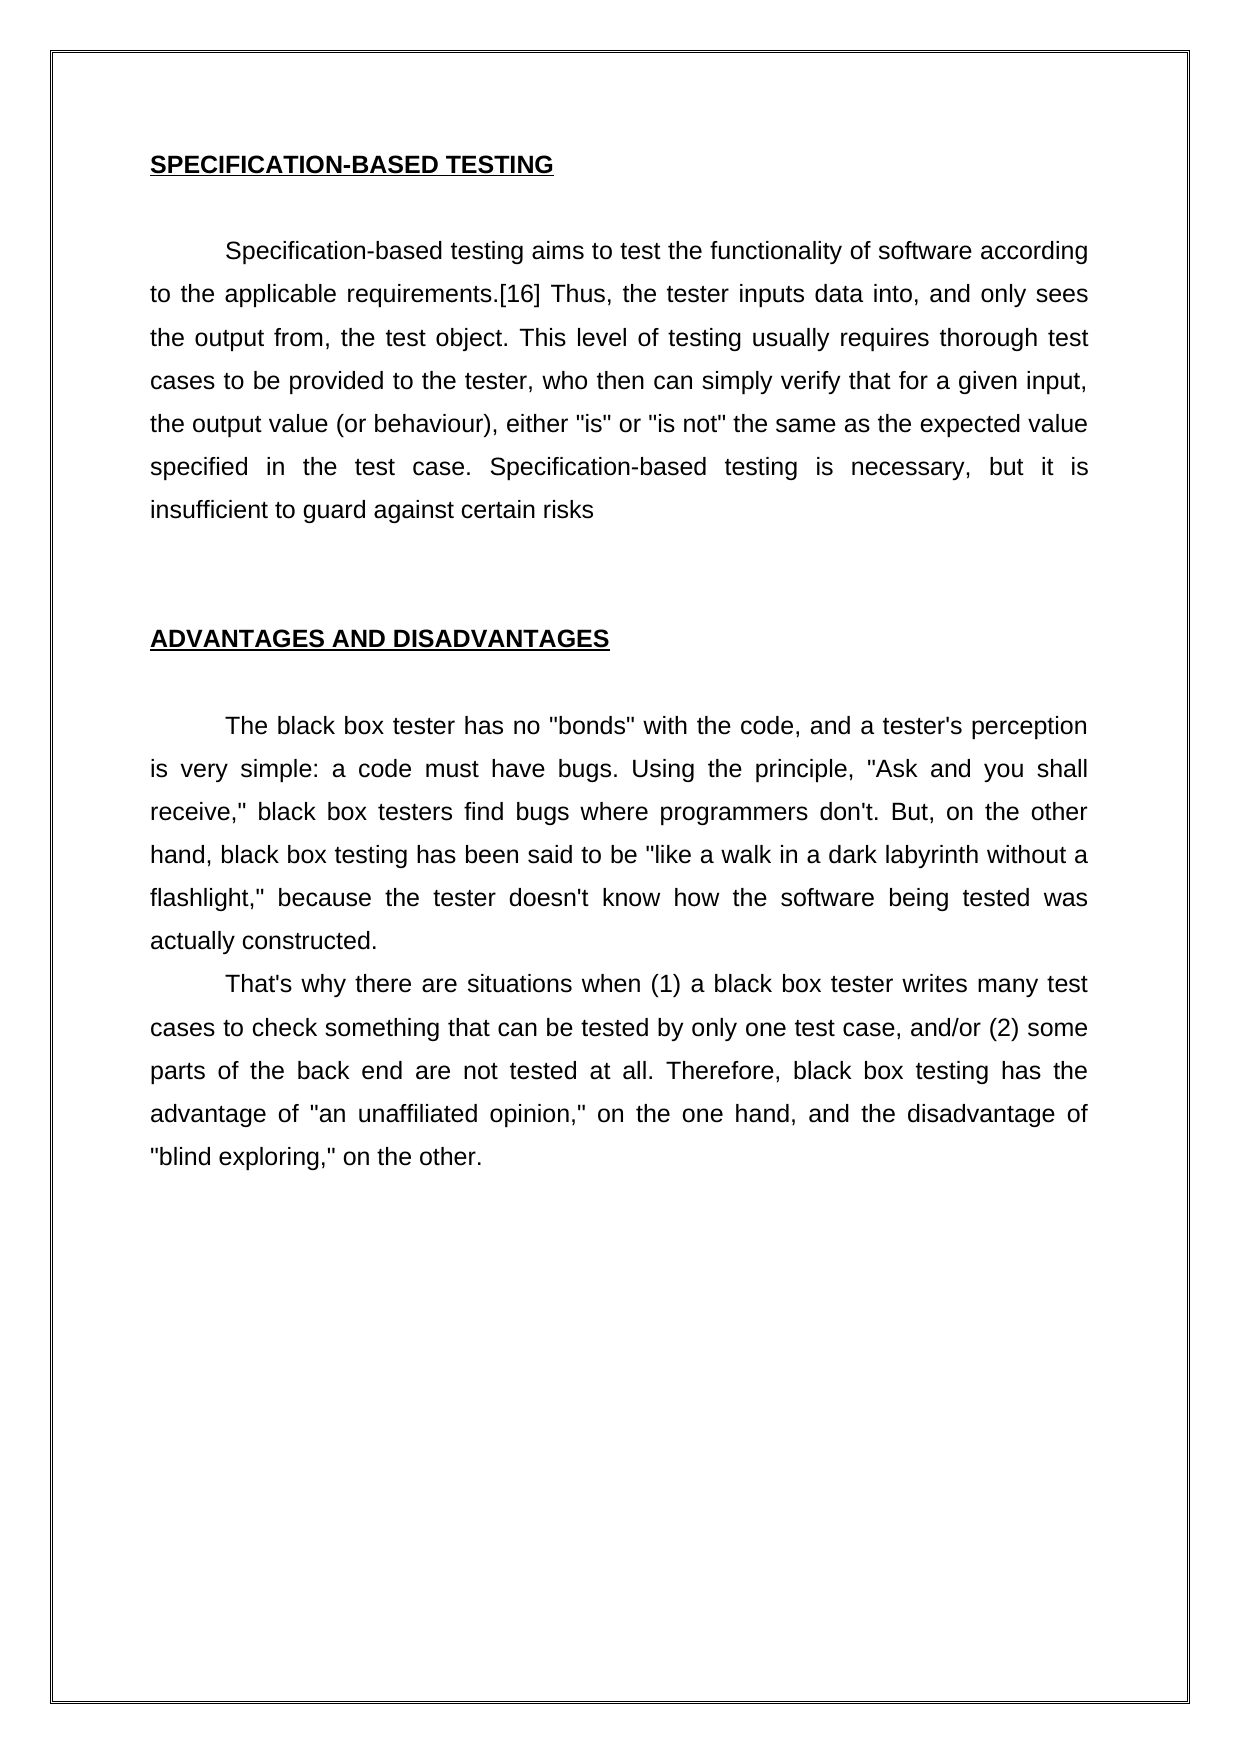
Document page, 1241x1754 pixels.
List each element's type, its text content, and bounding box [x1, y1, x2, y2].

text That's why there are situations when (1) a black box tester writes many test cases to check something that can be tested by only one test case, and/or (2) some parts of the back end are not tested at all. Therefore, black box testing has the advantage of "an unaffiliated opinion," on the one hand, and the disadvantage of "blind exploring," on the other. [150, 969, 1090, 1171]
text ADVANTAGES AND DISADVANTAGES [150, 624, 1090, 653]
text Specification-based testing aims to test the functionality of software according to the applicable requirements.[16] Thus, the tester inputs data into, and only sees the output from, the test object. This level of testing usually requires thorough test cases to be provided to the tester, who then can simply verify that for a given input, the output value (or behaviour), either "is" or "is not" the same as the expected value specified in the test case. Specification-based testing is necessary, but it is insufficient to guard against certain risks [150, 236, 1090, 524]
text SPECIFICATION-BASED TESTING [150, 150, 1090, 179]
text The black box tester has no "bonds" with the code, and a tester's perception is very simple: a code must have bugs. Using the principle, "Ask and you shall receive," black box testers find bugs where programmers don't. But, on the other hand, black box testing has been said to be "like a walk in a dark labyrinth without a flashlight," because the tester doesn't know how the software being tested was actually constructed. [150, 711, 1090, 955]
